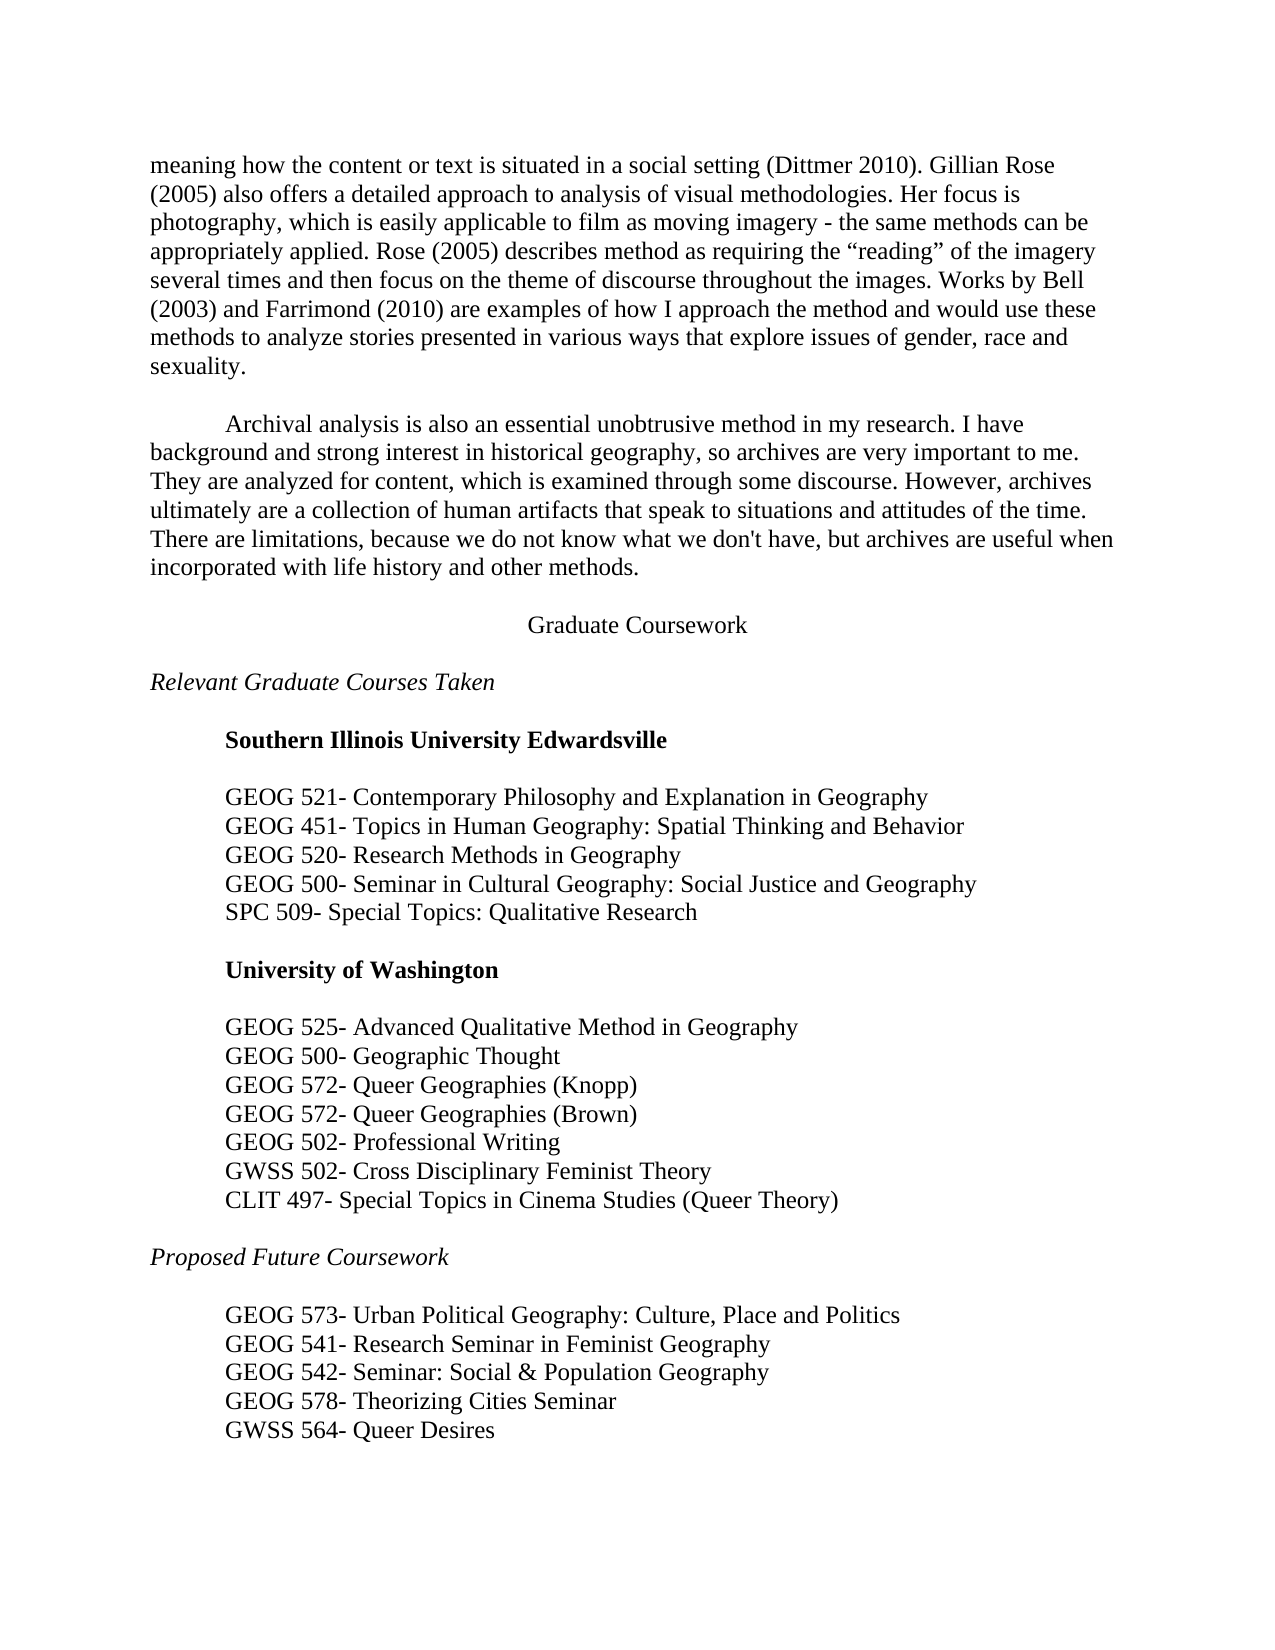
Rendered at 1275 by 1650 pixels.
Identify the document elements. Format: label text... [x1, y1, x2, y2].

text Graduate Coursework [150, 610, 1125, 639]
text GEOG 542- Seminar: Social & Population Geography [150, 1357, 1125, 1386]
text GEOG 541- Research Seminar in Feminist Geography [150, 1329, 1125, 1357]
text GEOG 578- Theorizing Cities Seminar [150, 1386, 1125, 1415]
text GEOG 572- Queer Geographies (Brown) [150, 1099, 1125, 1127]
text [150, 150, 1125, 380]
text GEOG 500- Geographic Thought [150, 1041, 1125, 1070]
text Relevant Graduate Courses Taken [150, 667, 1125, 696]
text GEOG 521- Contemporary Philosophy and Explanation in Geography [150, 782, 1125, 811]
text GWSS 502- Cross Disciplinary Feminist Theory [150, 1156, 1125, 1185]
text University of Washington [150, 955, 1125, 984]
text Proposed Future Coursework [150, 1242, 1125, 1271]
text GEOG 451- Topics in Human Geography: Spatial Thinking and Behavior [150, 811, 1125, 840]
text GEOG 573- Urban Political Geography: Culture, Place and Politics [150, 1300, 1125, 1329]
text CLIT 497- Special Topics in Cinema Studies (Queer Theory) [150, 1185, 1125, 1214]
text GEOG 520- Research Methods in Geography [150, 840, 1125, 869]
text GWSS 564- Queer Desires [150, 1415, 1125, 1444]
text GEOG 502- Professional Writing [150, 1127, 1125, 1156]
text GEOG 572- Queer Geographies (Knopp) [150, 1070, 1125, 1099]
text SPC 509- Special Topics: Qualitative Research [150, 897, 1125, 926]
text GEOG 500- Seminar in Cultural Geography: Social Justice and Geography [150, 869, 1125, 897]
text Southern Illinois University Edwardsville [150, 725, 1125, 754]
text Archival analysis is also an essential unobtrusive method in my research. I have background and strong interest in historical geography, so archives are very important to me. They are analyzed for content, which is examined through some discourse. However, archives ultimately are a collection of human artifacts that speak to situations and attitudes of the time. There are limitations, because we do not know what we don't have, but archives are useful when incorporated with life history and other methods. [150, 409, 1125, 581]
text GEOG 525- Advanced Qualitative Method in Geography [150, 1012, 1125, 1041]
